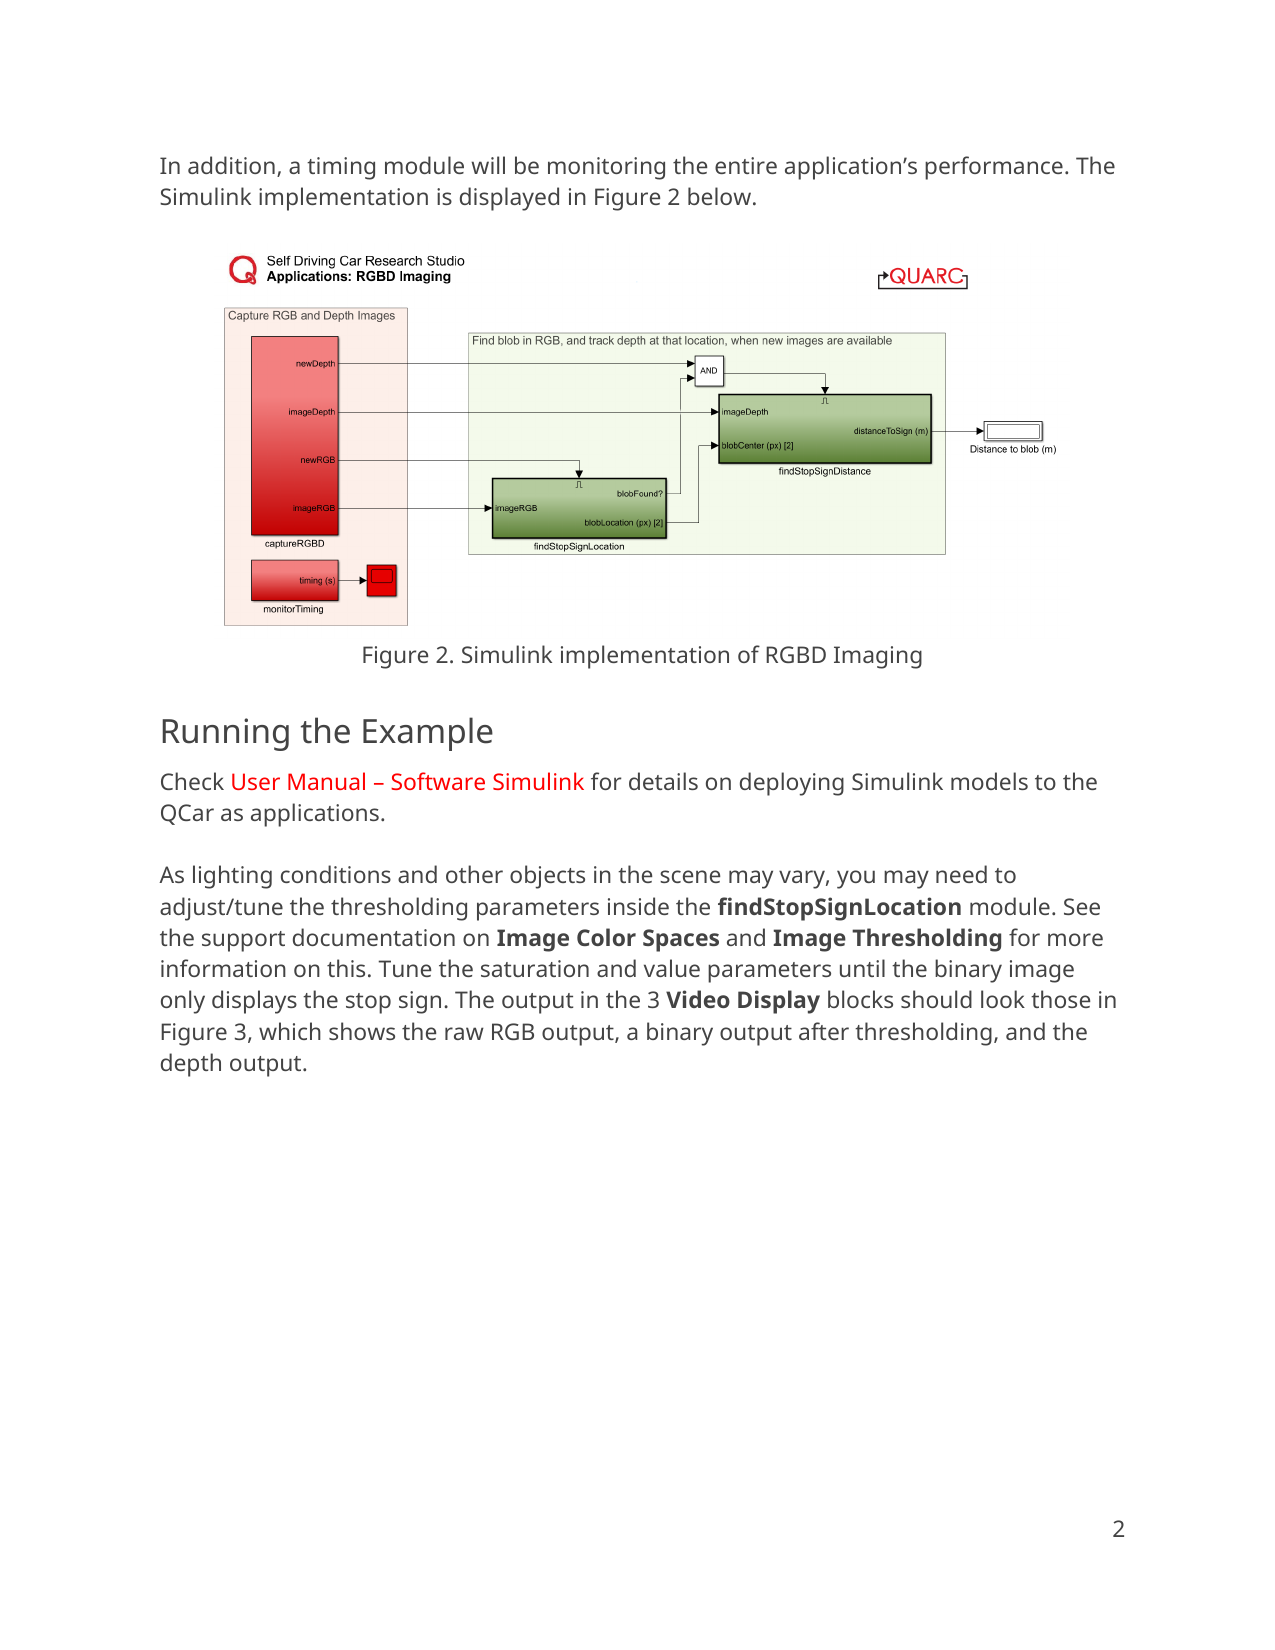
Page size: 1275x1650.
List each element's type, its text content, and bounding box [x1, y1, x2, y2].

text Check User Manual – Software Simulink for details on deploying Simulink models to the QCar as applications. As lighting conditions and other objects in the scene may vary, you may need to adjust/tune the thresholding parameters inside the findStopSignLocation module. See the support documentation on Image Color Spaces and Image Thresholding for more information on this. Tune the saturation and value parameters until the binary image only displays the stop sign. The output in the 3 Video Display blocks should look those in Figure 3, which shows the raw RGB output, a binary output after thresholding, and the depth output. [159, 766, 1125, 1078]
text Figure 2. Simulink implementation of RGBD Imaging [159, 639, 1125, 670]
text In addition, a timing module will be monitoring the entire application’s performance. The Simulink implementation is displayed in Figure 2 below. [159, 150, 1125, 244]
subtitle Running the Example [159, 708, 1125, 753]
picture [214, 243, 1071, 639]
